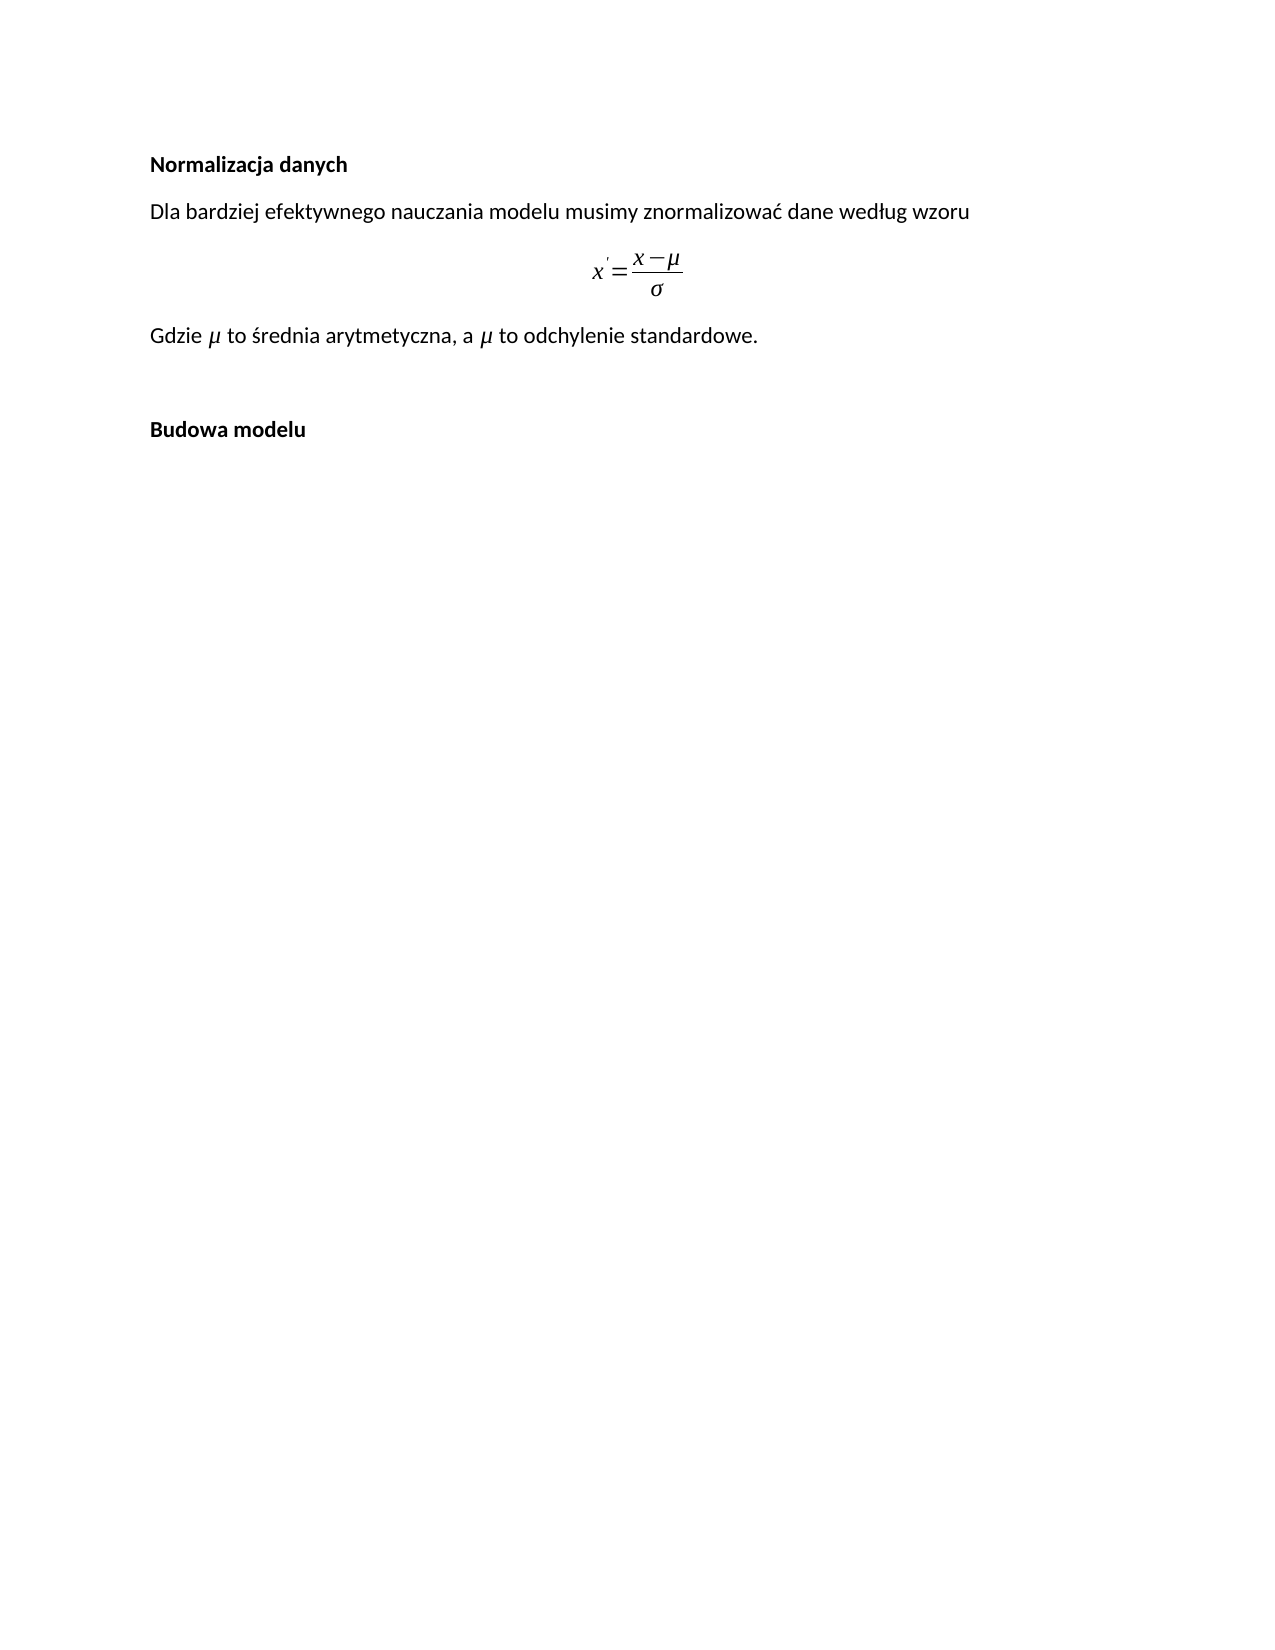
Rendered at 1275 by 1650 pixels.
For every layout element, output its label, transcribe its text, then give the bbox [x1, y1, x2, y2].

text Dla bardziej efektywnego nauczania modelu musimy znormalizować dane według wzoru [150, 197, 1125, 225]
text Normalizacja danych [150, 150, 1125, 178]
text Gdzie to średnia arytmetyczna, a to odchylenie standardowe. [150, 322, 1125, 349]
text Budowa modelu [150, 415, 1125, 443]
